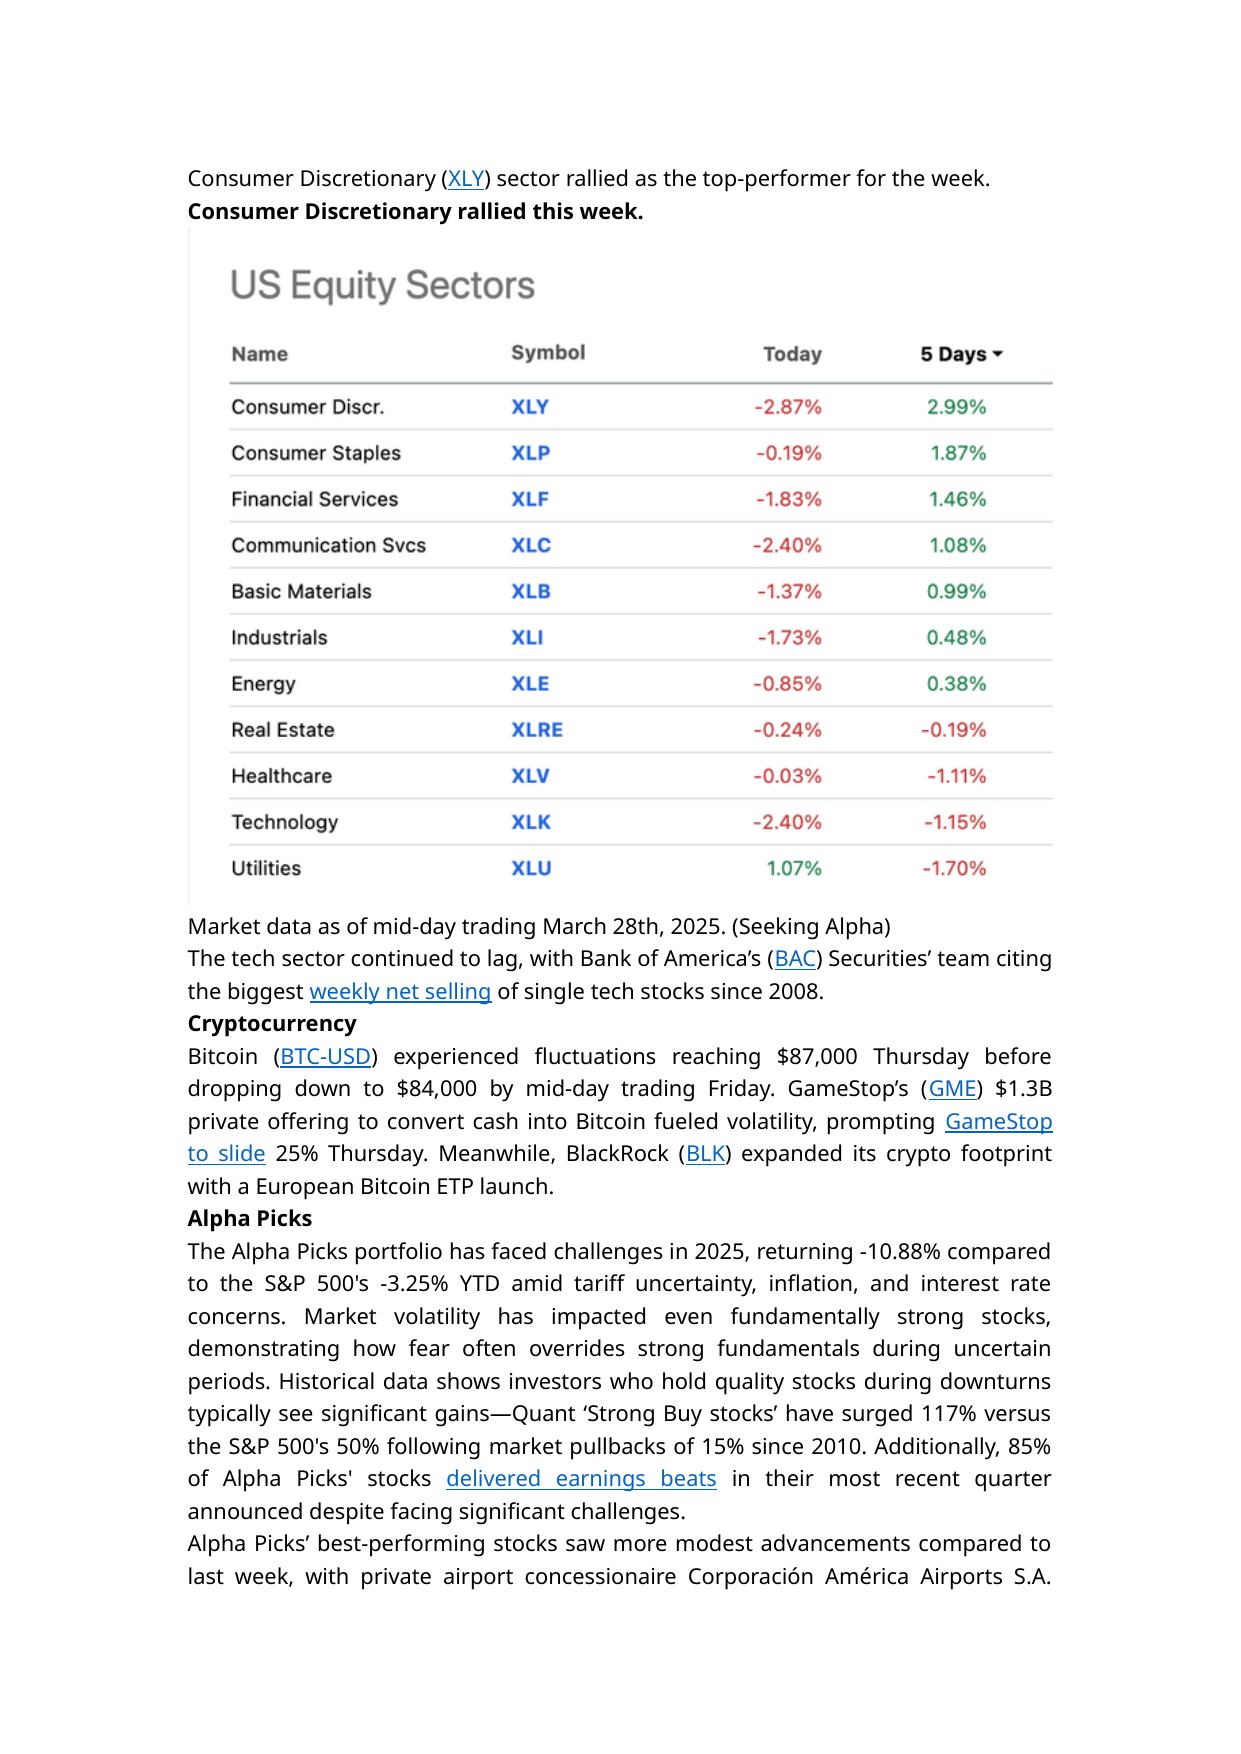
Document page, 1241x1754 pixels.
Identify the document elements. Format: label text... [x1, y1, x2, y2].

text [187, 1527, 1053, 1592]
text Cryptocurrency [187, 1007, 1053, 1039]
text Alpha Picks [187, 1202, 1053, 1234]
picture [187, 227, 1053, 905]
text The tech sector continued to lag, with Bank of America’s (BAC) Securities’ team citing the biggest weekly net selling of single tech stocks since 2008. [187, 942, 1053, 1007]
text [187, 162, 1053, 194]
text Consumer Discretionary rallied this week. [187, 194, 1053, 227]
text The Alpha Picks portfolio has faced challenges in 2025, returning -10.88% compared to the S&P 500's -3.25% YTD amid tariff uncertainty, inflation, and interest rate concerns. Market volatility has impacted even fundamentally strong stocks, demonstrating how fear often overrides strong fundamentals during uncertain periods. Historical data shows investors who hold quality stocks during downturns typically see significant gains—Quant ‘Strong Buy stocks’ have surged 117% versus the S&P 500's 50% following market pullbacks of 15% since 2010. Additionally, 85% of Alpha Picks' stocks delivered earnings beats in their most recent quarter announced despite facing significant challenges. [187, 1234, 1053, 1527]
text Market data as of mid-day trading March 28th, 2025. (Seeking Alpha) [187, 909, 1053, 942]
text Bitcoin (BTC-USD) experienced fluctuations reaching $87,000 Thursday before dropping down to $84,000 by mid-day trading Friday. GameStop’s (GME) $1.3B private offering to convert cash into Bitcoin fueled volatility, prompting GameStop to slide 25% Thursday. Meanwhile, BlackRock (BLK) expanded its crypto footprint with a European Bitcoin ETP launch. [187, 1039, 1053, 1202]
